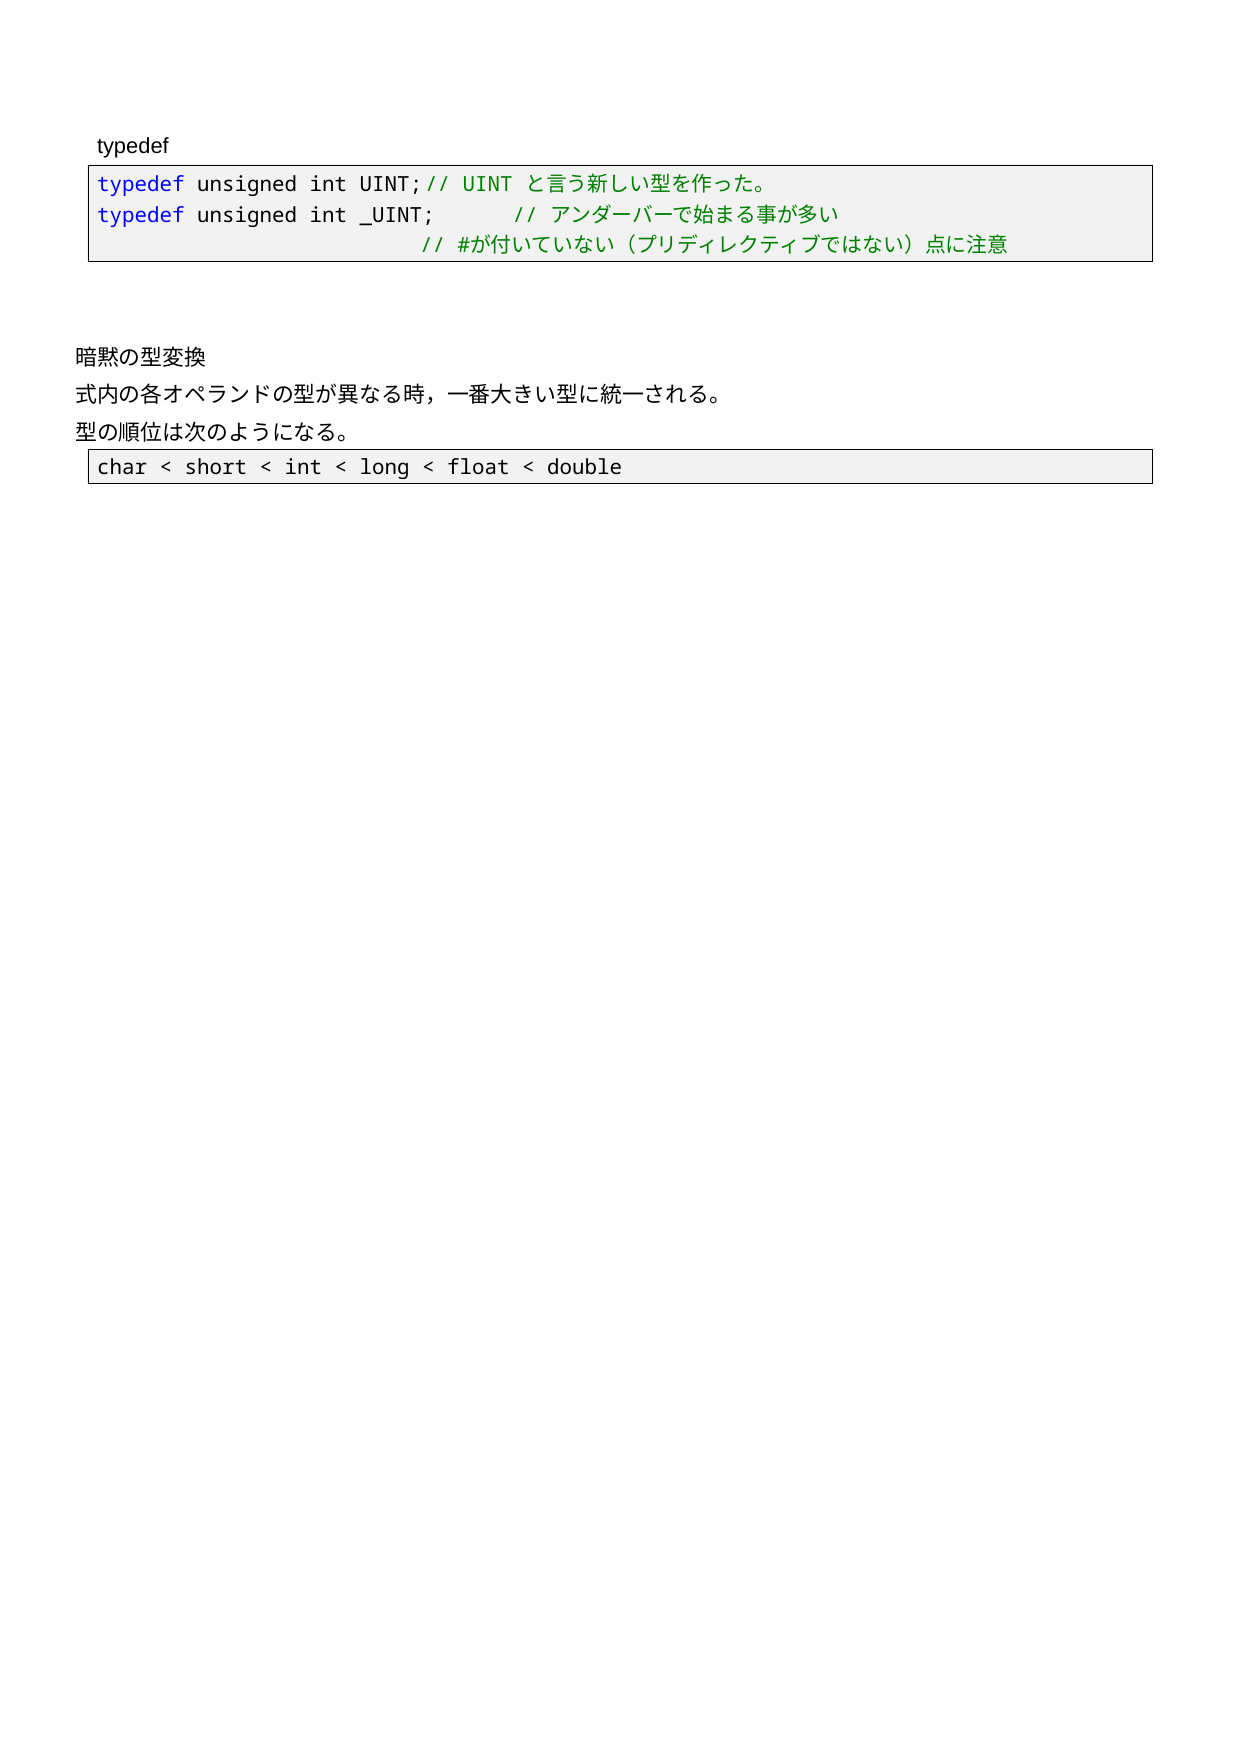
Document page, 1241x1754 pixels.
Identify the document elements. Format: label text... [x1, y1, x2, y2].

text typedef unsigned int _UINT; // アンダーバーで始まる事が多い [89, 195, 1152, 225]
text char < short < int < long < float < double [89, 450, 1152, 483]
subtitle typedef [97, 127, 1143, 164]
text 型の順位は次のようになる。 [75, 412, 1165, 449]
text typedef unsigned int UINT; // UINT と言う新しい型を作った。 [89, 166, 1152, 195]
text // #が付いていない（プリディレクティブではない）点に注意 [89, 225, 1152, 261]
text 式内の各オペランドの型が異なる時，一番大きい型に統一される。 [75, 374, 1165, 412]
text 暗黙の型変換 [75, 337, 1165, 374]
